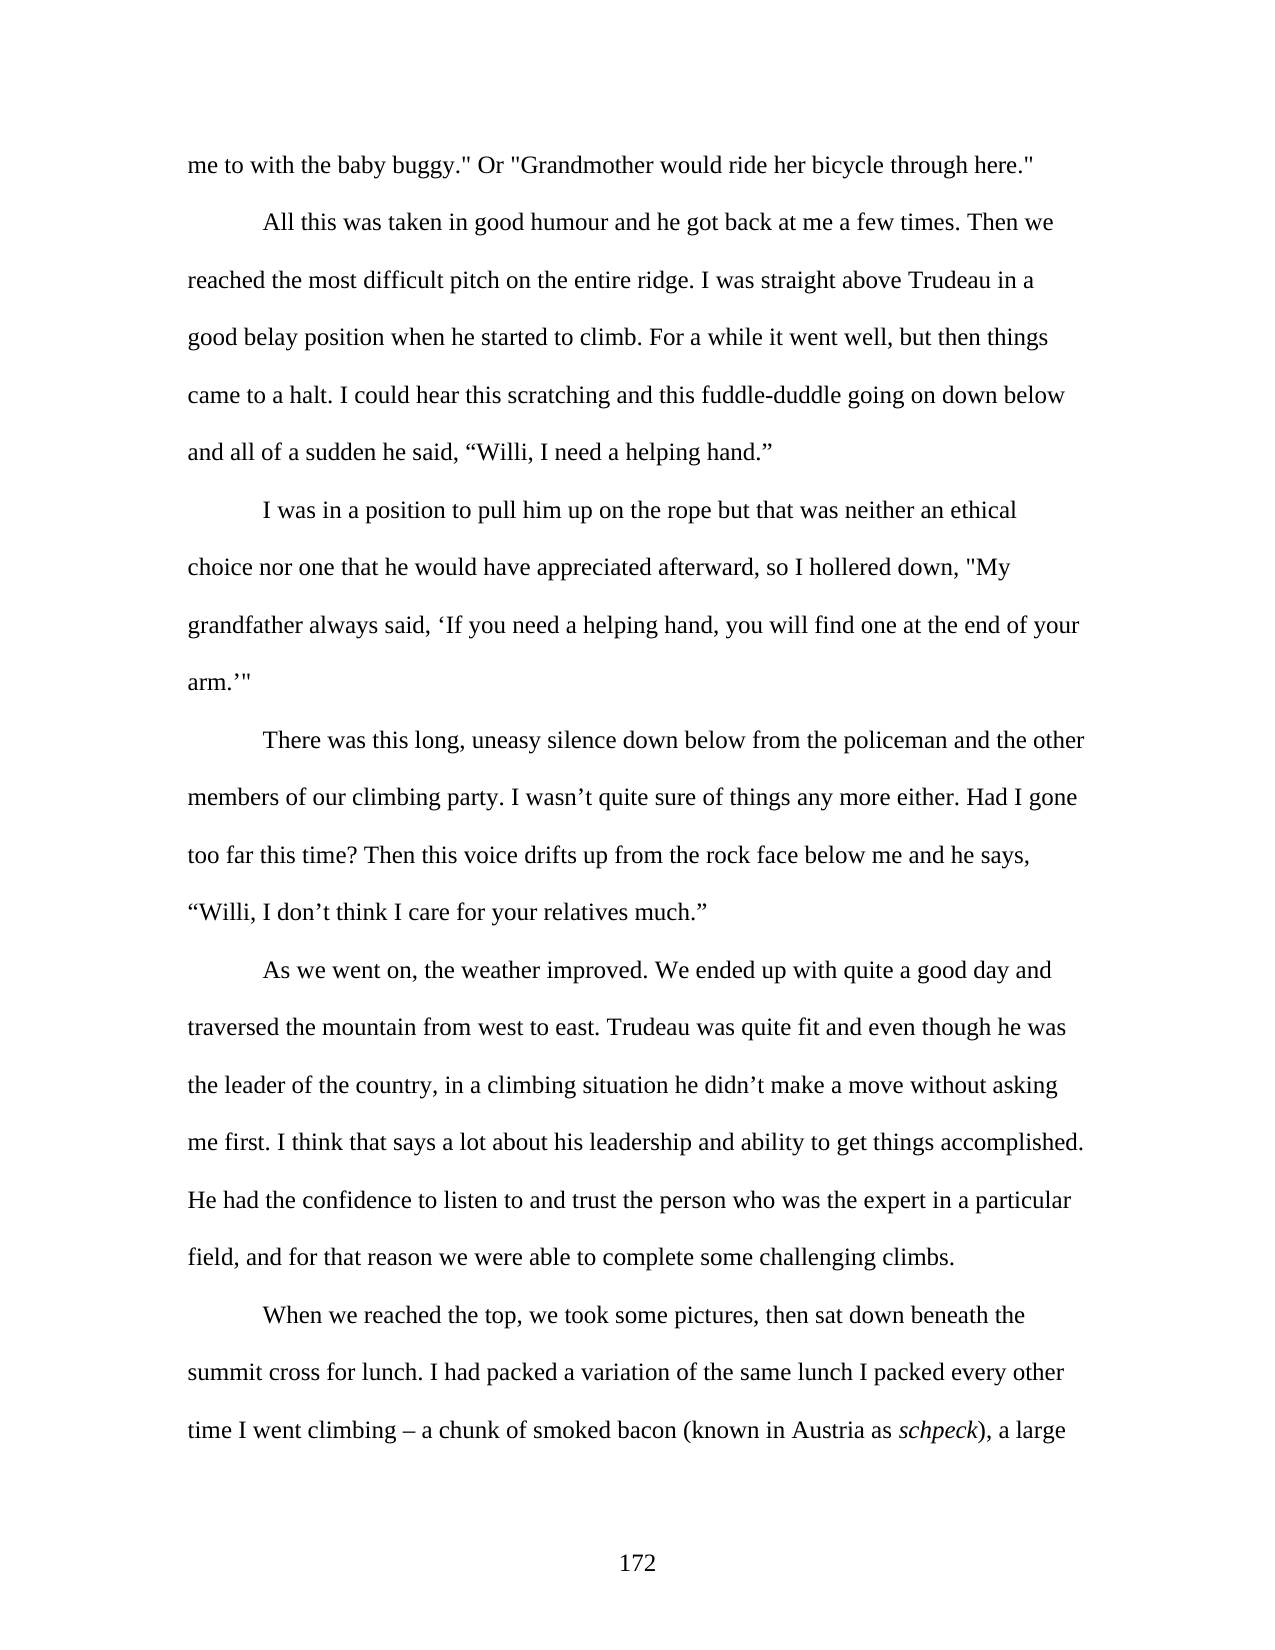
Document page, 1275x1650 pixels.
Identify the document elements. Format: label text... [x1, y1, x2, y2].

text All this was taken in good humour and he got back at me a few times. Then we reached the most difficult pitch on the entire ridge. I was straight above Trudeau in a good belay position when he started to climb. For a while it went well, but then things came to a halt. I could hear this scratching and this fuddle-duddle going on down below and all of a sudden he said, “Willi, I need a helping hand.” [187, 207, 1087, 466]
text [187, 1300, 1087, 1444]
text There was this long, uneasy silence down below from the policeman and the other members of our climbing party. I wasn’t quite sure of things any more either. Had I gone too far this time? Then this voice drifts up from the rock face below me and he says, “Willi, I don’t think I care for your relatives much.” [187, 725, 1087, 926]
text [187, 150, 1087, 179]
text I was in a position to pull him up on the rope but that was neither an ethical choice nor one that he would have appreciated afterward, so I hollered down, "My grandfather always said, ‘If you need a helping hand, you will find one at the end of your arm.’" [187, 495, 1087, 696]
text As we went on, the weather improved. We ended up with quite a good day and traversed the mountain from west to east. Trudeau was quite fit and even though he was the leader of the country, in a climbing situation he didn’t make a move without asking me first. I think that says a lot about his leadership and ability to get things accomplished. He had the confidence to listen to and trust the person who was the expert in a particular field, and for that reason we were able to complete some challenging climbs. [187, 955, 1087, 1271]
